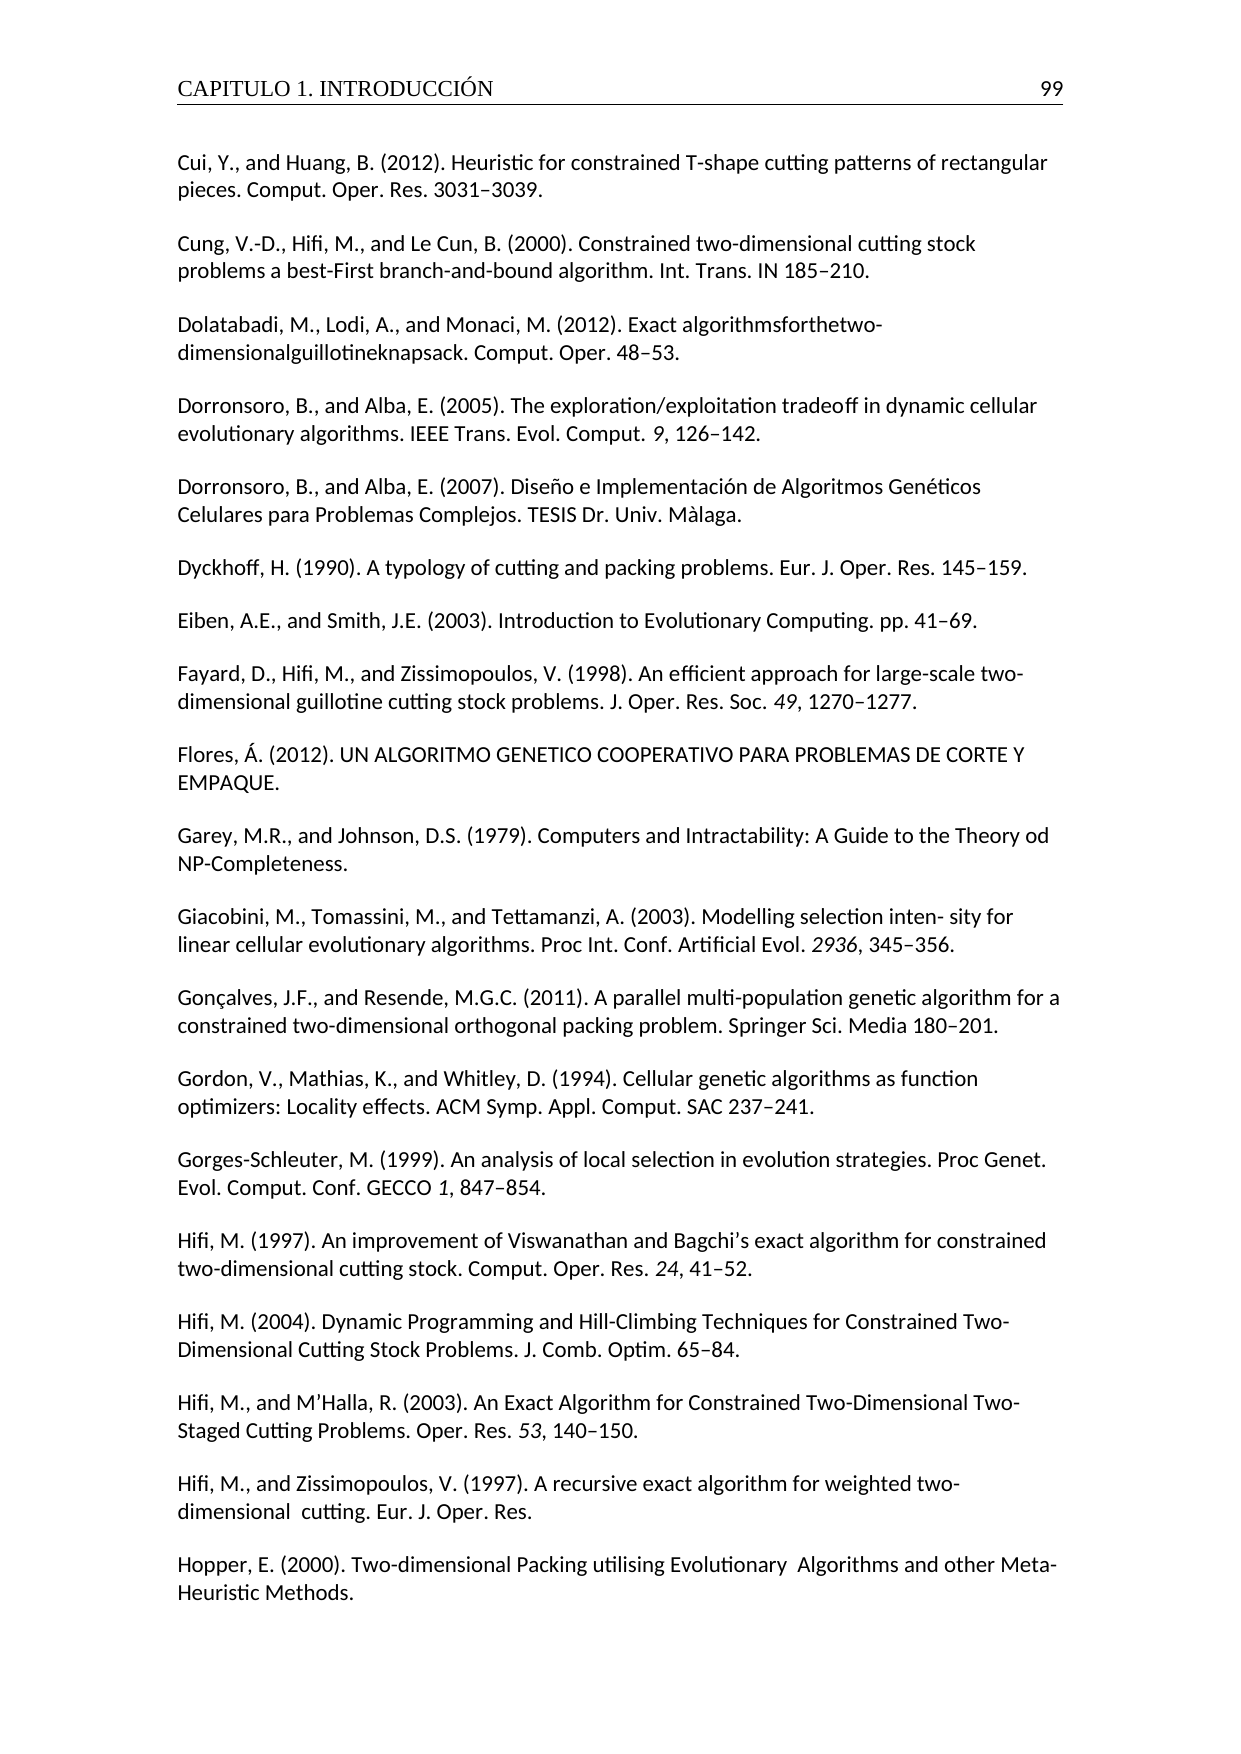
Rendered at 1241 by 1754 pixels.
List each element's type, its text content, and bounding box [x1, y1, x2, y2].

text Gonçalves, J.F., and Resende, M.G.C. (2011). A parallel multi-population genetic algorithm for a constrained two-dimensional orthogonal packing problem. Springer Sci. Media 180–201. [177, 983, 1063, 1039]
text Gorges-Schleuter, M. (1999). An analysis of local selection in evolution strategies. Proc Genet. Evol. Comput. Conf. GECCO 1, 847–854. [177, 1145, 1063, 1201]
text Giacobini, M., Tomassini, M., and Tettamanzi, A. (2003). Modelling selection inten- sity for linear cellular evolutionary algorithms. Proc Int. Conf. Artiﬁcial Evol. 2936, 345–356. [177, 902, 1063, 958]
text Dyckhoff, H. (1990). A typology of cutting and packing problems. Eur. J. Oper. Res. 145–159. [177, 553, 1063, 581]
text Hifi, M., and M’Halla, R. (2003). An Exact Algorithm for Constrained Two-Dimensional Two-Staged Cutting Problems. Oper. Res. 53, 140–150. [177, 1388, 1063, 1444]
text Cui, Y., and Huang, B. (2012). Heuristic for constrained T-shape cutting patterns of rectangular pieces. Comput. Oper. Res. 3031–3039. [177, 148, 1063, 204]
text Hifi, M. (1997). An improvement of Viswanathan and Bagchi’s exact algorithm for constrained two-dimensional cutting stock. Comput. Oper. Res. 24, 41–52. [177, 1226, 1063, 1282]
text Dorronsoro, B., and Alba, E. (2007). Diseño e Implementación de Algoritmos Genéticos Celulares para Problemas Complejos. TESIS Dr. Univ. Màlaga. [177, 472, 1063, 528]
text Fayard, D., Hifi, M., and Zissimopoulos, V. (1998). An efficient approach for large-scale two-dimensional guillotine cutting stock problems. J. Oper. Res. Soc. 49, 1270–1277. [177, 659, 1063, 715]
text Garey, M.R., and Johnson, D.S. (1979). Computers and Intractability: A Guide to the Theory od NP-Completeness. [177, 821, 1063, 877]
text Hifi, M. (2004). Dynamic Programming and Hill-Climbing Techniques for Constrained Two-Dimensional Cutting Stock Problems. J. Comb. Optim. 65–84. [177, 1307, 1063, 1363]
text Eiben, A.E., and Smith, J.E. (2003). Introduction to Evolutionary Computing. pp. 41–69. [177, 606, 1063, 634]
text Dolatabadi, M., Lodi, A., and Monaci, M. (2012). Exact algorithmsforthetwo-dimensionalguillotineknapsack. Comput. Oper. 48–53. [177, 310, 1063, 366]
text Cung, V.-D., Hifi, M., and Le Cun, B. (2000). Constrained two-dimensional cutting stock problems a best-First branch-and-bound algorithm. Int. Trans. IN 185–210. [177, 229, 1063, 285]
text Hifi, M., and Zissimopoulos, V. (1997). A recursive exact algorithm for weighted two-dimensional cutting. Eur. J. Oper. Res. [177, 1469, 1063, 1525]
text Dorronsoro, B., and Alba, E. (2005). The exploration/exploitation tradeoﬀ in dynamic cellular evolutionary algorithms. IEEE Trans. Evol. Comput. 9, 126–142. [177, 391, 1063, 447]
text Flores, Á. (2012). UN ALGORITMO GENETICO COOPERATIVO PARA PROBLEMAS DE CORTE Y EMPAQUE. [177, 740, 1063, 796]
text Hopper, E. (2000). Two-dimensional Packing utilising Evolutionary Algorithms and other Meta-Heuristic Methods. [177, 1550, 1063, 1606]
text Gordon, V., Mathias, K., and Whitley, D. (1994). Cellular genetic algorithms as function optimizers: Locality eﬀects. ACM Symp. Appl. Comput. SAC 237–241. [177, 1064, 1063, 1120]
